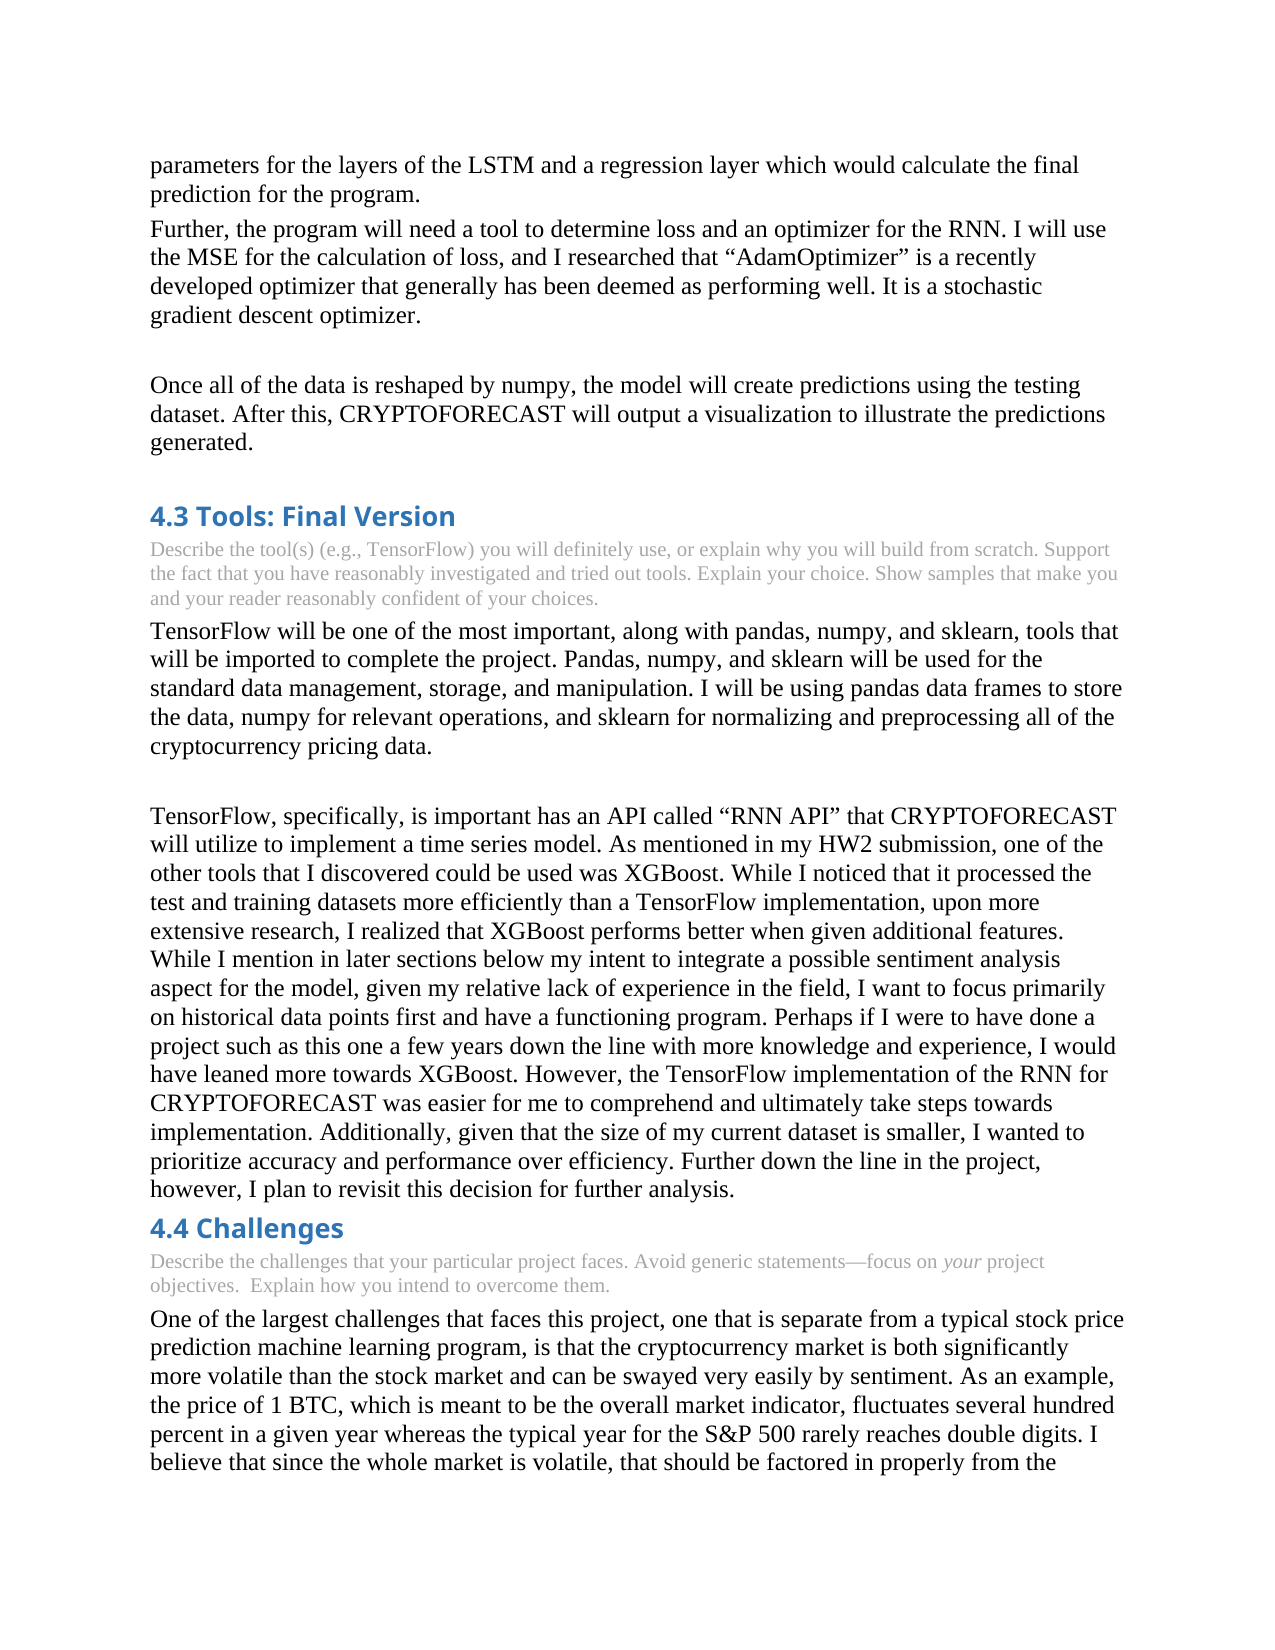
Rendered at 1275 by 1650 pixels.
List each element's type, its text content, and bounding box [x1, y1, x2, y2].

text TensorFlow, specifically, is important has an API called “RNN API” that CRYPTOFORECAST will utilize to implement a time series model. As mentioned in my HW2 submission, one of the other tools that I discovered could be used was XGBoost. While I noticed that it processed the test and training datasets more efficiently than a TensorFlow implementation, upon more extensive research, I realized that XGBoost performs better when given additional features. While I mention in later sections below my intent to integrate a possible sentiment analysis aspect for the model, given my relative lack of experience in the field, I want to focus primarily on historical data points first and have a functioning program. Perhaps if I were to have done a project such as this one a few years down the line with more knowledge and experience, I would have leaned more towards XGBoost. However, the TensorFlow implementation of the RNN for CRYPTOFORECAST was easier for me to comprehend and ultimately take steps towards implementation. Additionally, given that the size of my current dataset is smaller, I wanted to prioritize accuracy and performance over efficiency. Further down the line in the project, however, I plan to revisit this decision for further analysis. [150, 801, 1125, 1203]
text Describe the challenges that your particular project faces. Avoid generic statements—focus on your project objectives. Explain how you intend to overcome them. [150, 1249, 1125, 1297]
subtitle 4.3 Tools: Final Version [150, 497, 1125, 534]
subtitle 4.4 Challenges [150, 1209, 1125, 1246]
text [150, 150, 1125, 207]
text Once all of the data is reshaped by numpy, the model will create predictions using the testing dataset. After this, CRYPTOFORECAST will output a visualization to illustrate the predictions generated. [150, 370, 1125, 456]
text Further, the program will need a tool to determine loss and an optimizer for the RNN. I will use the MSE for the calculation of loss, and I researched that “AdamOptimizer” is a recently developed optimizer that generally has been deemed as performing well. It is a stochastic gradient descent optimizer. [150, 214, 1125, 329]
text TensorFlow will be one of the most important, along with pandas, numpy, and sklearn, tools that will be imported to complete the project. Pandas, numpy, and sklearn will be used for the standard data management, storage, and manipulation. I will be using pandas data frames to store the data, numpy for relevant operations, and sklearn for normalizing and preprocessing all of the cryptocurrency pricing data. [150, 616, 1125, 759]
text Describe the tool(s) (e.g., TensorFlow) you will definitely use, or explain why you will build from scratch. Support the fact that you have reasonably investigated and tried out tools. Explain your choice. Show samples that make you and your reader reasonably confident of your choices. [150, 537, 1125, 609]
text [150, 1304, 1125, 1476]
